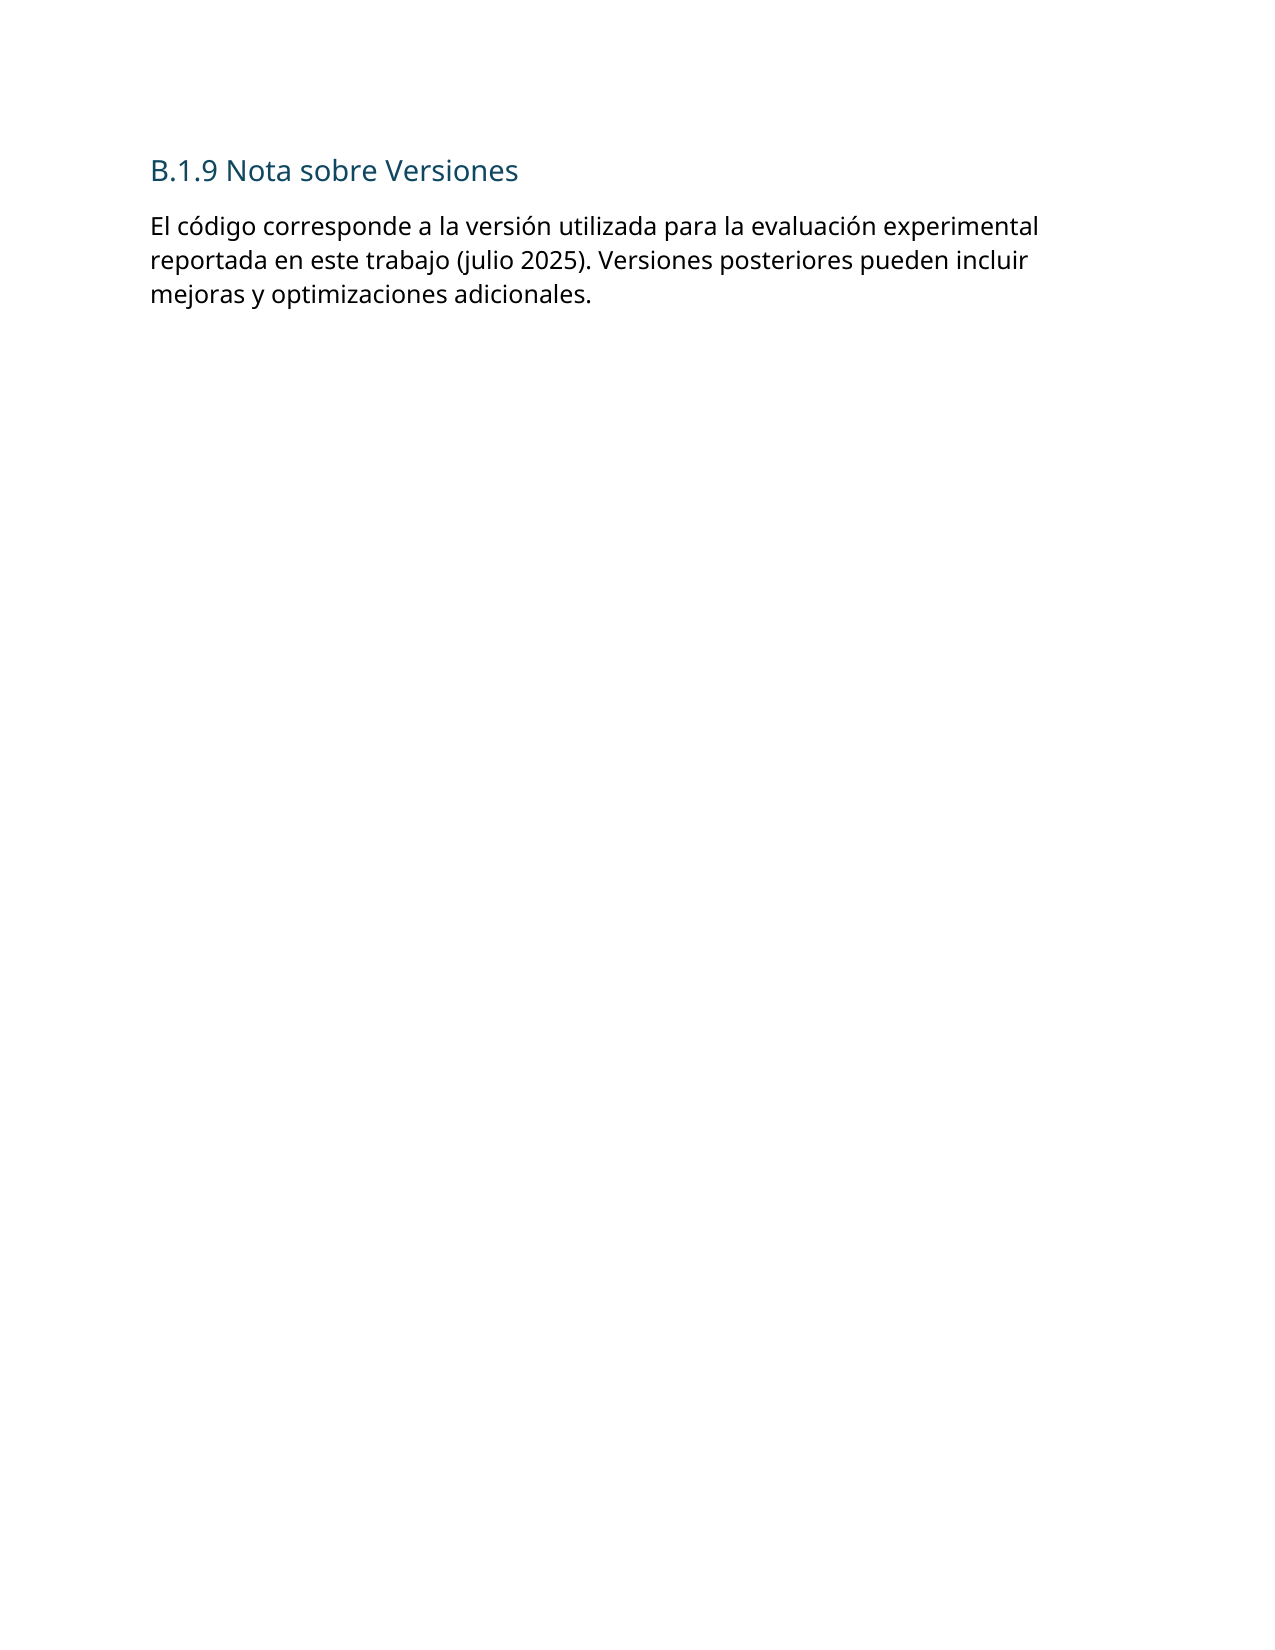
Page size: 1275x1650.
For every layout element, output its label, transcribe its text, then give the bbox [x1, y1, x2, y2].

subtitle B.1.9 Nota sobre Versiones [150, 150, 1125, 190]
text El código corresponde a la versión utilizada para la evaluación experimental reportada en este trabajo (julio 2025). Versiones posteriores pueden incluir mejoras y optimizaciones adicionales. [150, 208, 1125, 311]
